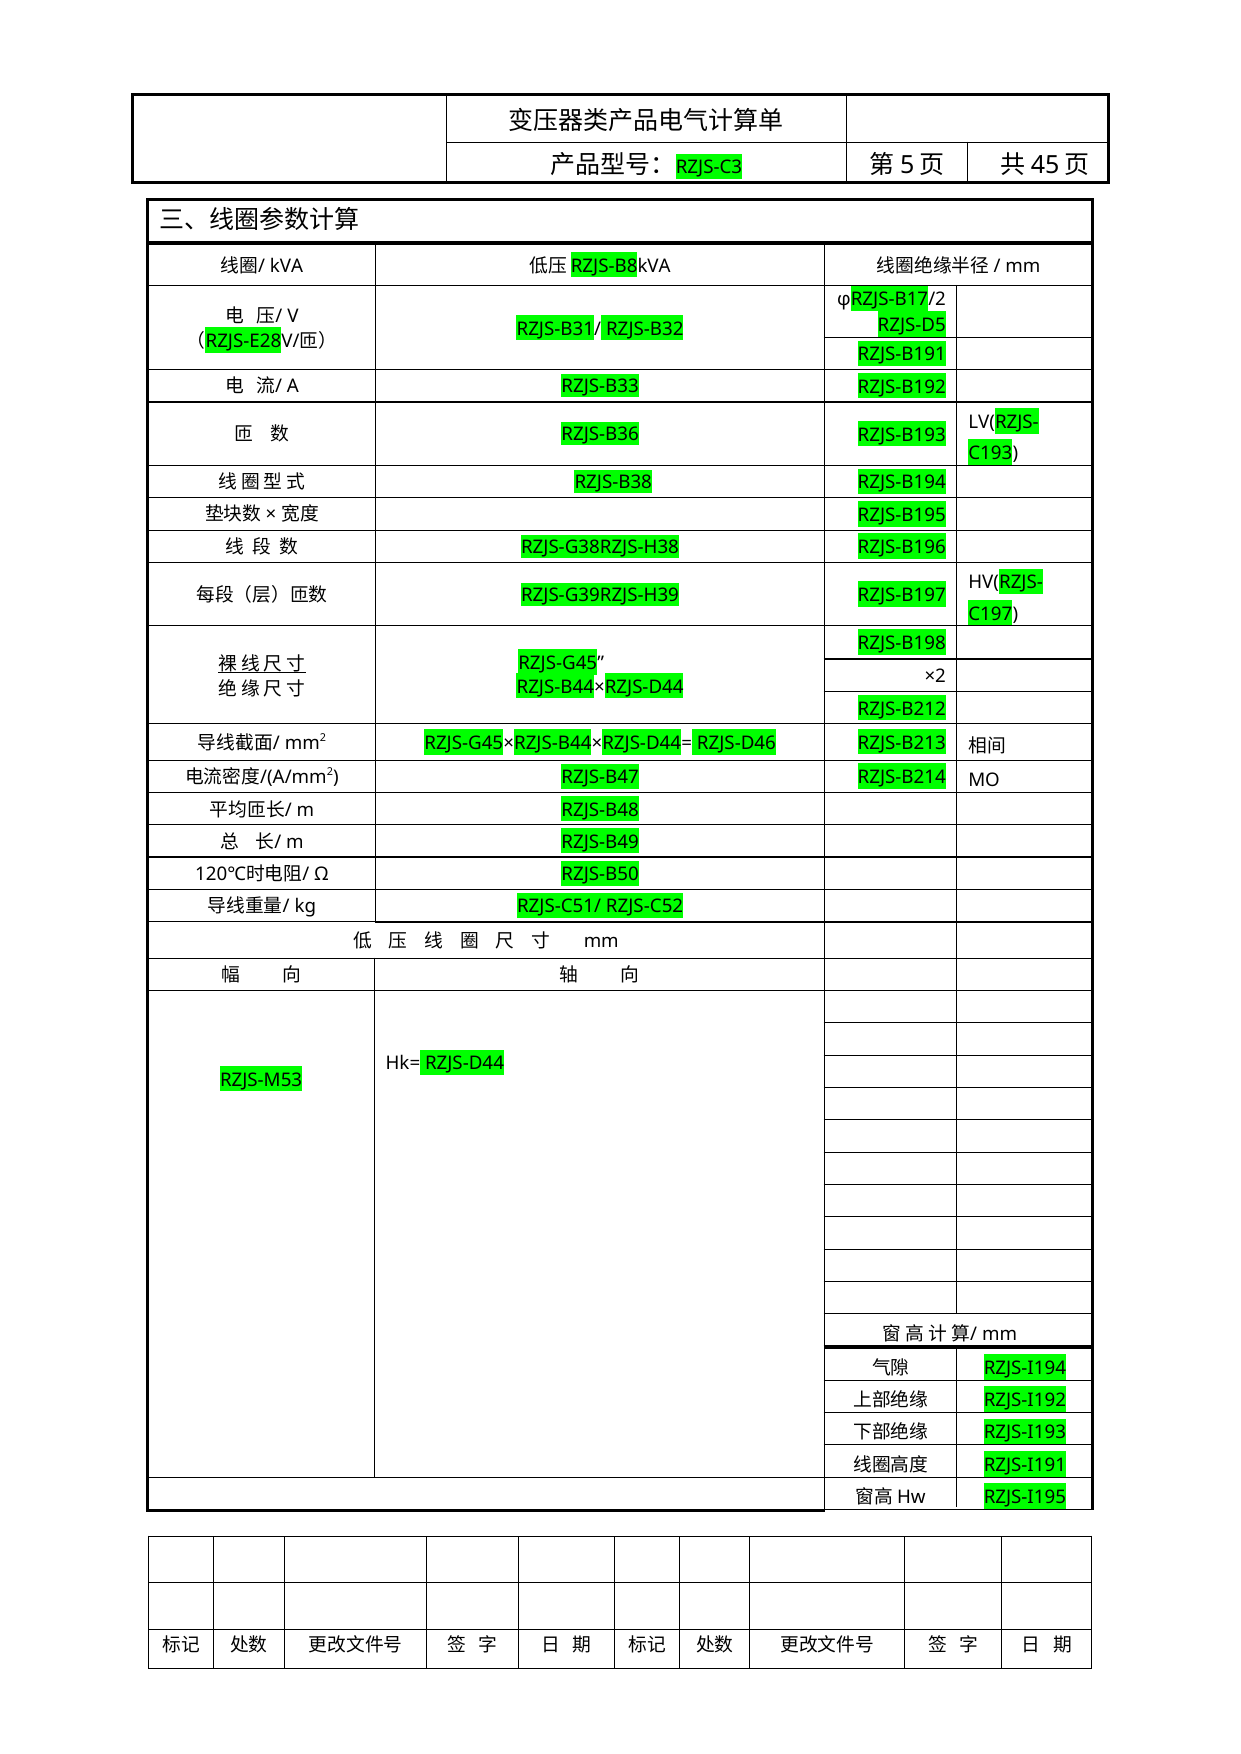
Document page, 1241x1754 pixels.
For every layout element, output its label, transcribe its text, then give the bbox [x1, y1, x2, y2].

table_cell 窗高Hw [825, 1478, 957, 1509]
table_cell RZJS-G38RZJS-H38 [376, 531, 824, 562]
table_cell [957, 1056, 1091, 1087]
table_cell RZJS-M53 [149, 991, 374, 1477]
table_cell [957, 1088, 1091, 1119]
table_cell RZJS-B195 [825, 498, 956, 529]
table_cell 垫块数 × 宽度 [149, 498, 375, 529]
table_cell [957, 370, 1091, 401]
table_cell [957, 660, 1091, 691]
table_cell [825, 1217, 956, 1248]
table_cell RZJS-I192 [957, 1381, 1091, 1412]
table_cell RZJS-B194 [825, 466, 956, 497]
table_cell [957, 858, 1091, 889]
table_cell φRZJS-B17/2 RZJS-D5 [825, 286, 878, 337]
table_cell 气隙 [825, 1349, 956, 1380]
table_cell [825, 890, 956, 921]
table_cell RZJS-B212 [825, 692, 956, 723]
table_cell RZJS-B196 [825, 531, 956, 562]
table_cell 120℃时电阻/ Ω [149, 858, 375, 889]
table_cell [957, 1250, 1091, 1281]
table_cell [957, 1217, 1091, 1248]
table_cell [957, 1023, 1091, 1054]
table_cell MO [957, 761, 1091, 792]
table_cell [957, 626, 1091, 658]
table_cell RZJS-B191 [825, 338, 956, 369]
table_cell RZJS-B31/ RZJS-B32 [376, 286, 824, 369]
table_cell 导线截面/ mm2 [149, 724, 375, 759]
table_cell [825, 1088, 956, 1119]
table_cell RZJS-B50 [376, 858, 824, 889]
table_cell [957, 498, 1091, 529]
table_cell RZJS-C51/ RZJS-C52 [376, 890, 824, 921]
table_cell φRZJS-B17/2 RZJS-D5 [928, 286, 956, 337]
table_cell [957, 991, 1091, 1022]
table_cell 线圈/ kVA [149, 245, 375, 285]
table_cell [957, 890, 1091, 921]
table_cell [825, 1120, 956, 1152]
table_cell RZJS-B48 [376, 793, 824, 824]
table_cell RZJS-G45” RZJS-B44×RZJS-D44 [376, 626, 824, 723]
table_cell 上部绝缘 [825, 1381, 956, 1412]
table_cell [825, 959, 956, 990]
table_cell [825, 1282, 956, 1313]
table_cell RZJS-B192 [825, 370, 956, 401]
table_cell 裸 线 尺 寸 绝 缘 尺 寸 [149, 626, 375, 723]
table_cell [825, 825, 956, 856]
table_cell 平均匝长/ m [149, 793, 375, 824]
table_cell [957, 1120, 1091, 1152]
table_cell 幅 向 [149, 959, 374, 990]
table_cell [825, 1023, 956, 1054]
table_cell RZJS-I193 [957, 1413, 1091, 1444]
table_cell [825, 1185, 956, 1216]
table_cell [149, 1478, 824, 1509]
table_cell 线 段 数 [149, 531, 375, 562]
table_cell 电 压/ V （RZJS-E28V/匝） [149, 286, 375, 369]
table_cell [825, 1250, 956, 1281]
table_cell [825, 858, 956, 889]
table_cell RZJS-I194 [957, 1349, 1091, 1380]
table_cell RZJS-B47 [376, 761, 824, 792]
table_cell 轴 向 [375, 959, 824, 990]
table_cell 每段（层）匝数 [149, 563, 375, 625]
table_cell [825, 991, 956, 1022]
table_cell RZJS-B198 [825, 626, 956, 658]
table_cell 导线重量/ kg [149, 890, 375, 921]
table_cell HV(RZJS-C197) [957, 563, 1091, 625]
table_header 三、线圈参数计算 [149, 201, 1091, 241]
table_cell [825, 793, 956, 824]
table_cell 线圈绝缘半径 / mm [825, 245, 1091, 285]
table_cell [376, 498, 824, 529]
table_cell [957, 1153, 1091, 1184]
table_cell LV(RZJS-C193) [957, 403, 1091, 465]
table_cell ×2 [825, 660, 956, 691]
table_cell 总 长/ m [149, 825, 375, 856]
table_cell RZJS-B36 [376, 403, 824, 465]
table_cell 相间 [957, 724, 1091, 759]
table_cell [957, 793, 1091, 824]
table_cell RZJS-B193 [825, 403, 956, 465]
table_cell Hk= RZJS-D44 [375, 991, 824, 1477]
table_cell 低 压 线 圈 尺 寸 mm [149, 922, 824, 958]
table_cell RZJS-B33 [376, 370, 824, 401]
table_cell 低压RZJS-B8kVA [376, 245, 824, 285]
table_cell RZJS-B49 [376, 825, 824, 856]
table_cell [825, 1056, 956, 1087]
table_cell 下部绝缘 [825, 1413, 956, 1444]
table_cell 电流密度/(A/mm2) [149, 761, 375, 792]
table_cell 窗 高 计 算/ mm [825, 1314, 1091, 1345]
table_cell [957, 825, 1091, 856]
table_cell 线 圈 型 式 [149, 466, 375, 497]
table_cell RZJS-G39RZJS-H39 [376, 563, 824, 625]
table_cell [825, 1153, 956, 1184]
table_cell [957, 959, 1091, 990]
table_cell [957, 531, 1091, 562]
table_cell 匝 数 [149, 403, 375, 465]
table_cell RZJS-I191 [957, 1445, 1091, 1477]
table_cell [957, 286, 1091, 337]
table_cell 电 流/ A [149, 370, 375, 401]
table_cell [957, 466, 1091, 497]
table_cell 线圈高度 [825, 1445, 956, 1477]
table_cell [825, 923, 956, 958]
table_cell RZJS-B213 [825, 724, 956, 759]
table_cell [957, 692, 1091, 723]
table_cell [957, 338, 1091, 369]
table_cell [957, 923, 1091, 958]
table_cell RZJS-I195 [957, 1478, 1091, 1509]
table_cell [957, 1185, 1091, 1216]
table_cell [957, 1282, 1091, 1313]
table_cell RZJS-B197 [825, 563, 956, 625]
table_cell RZJS-B38 [376, 466, 824, 497]
table_cell RZJS-B214 [825, 761, 956, 792]
table_cell RZJS-G45×RZJS-B44×RZJS-D44= RZJS-D46 [376, 724, 824, 759]
